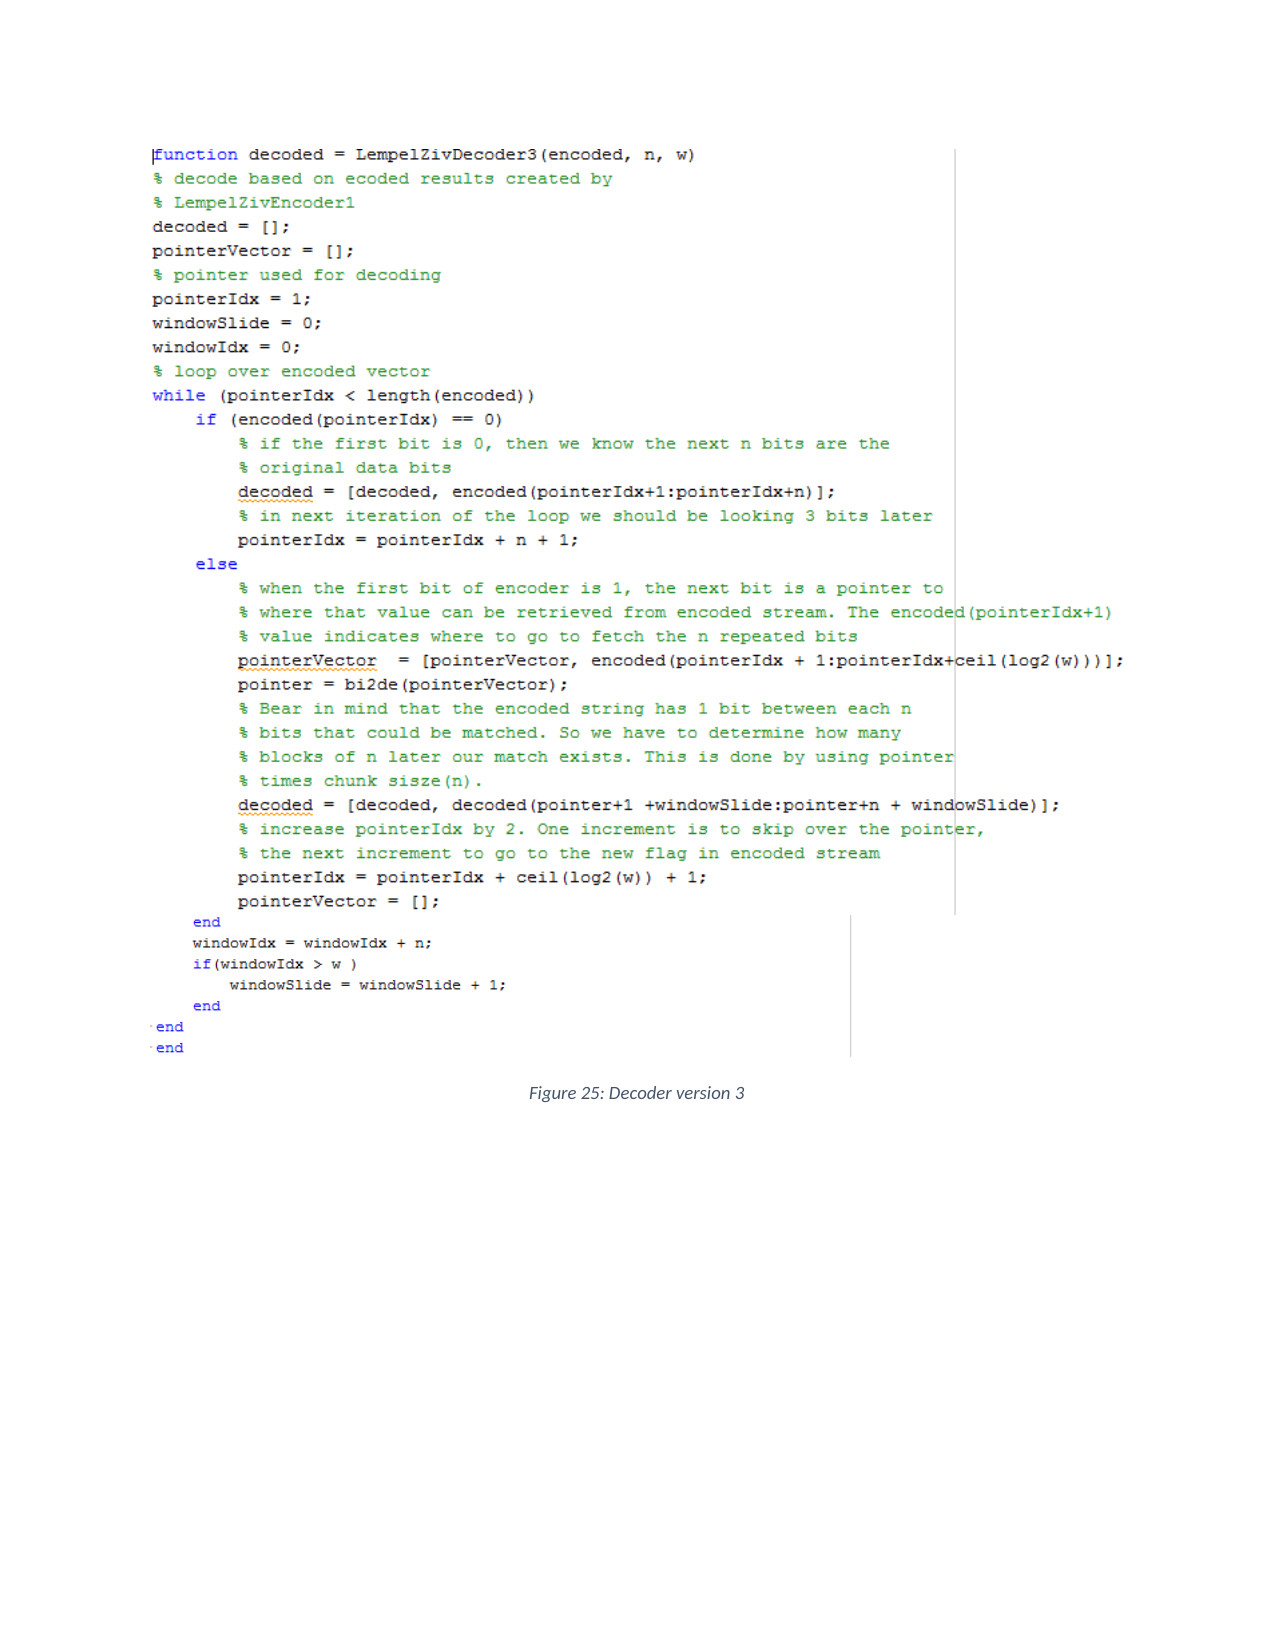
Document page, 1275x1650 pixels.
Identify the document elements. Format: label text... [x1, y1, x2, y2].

picture [150, 149, 1151, 1057]
